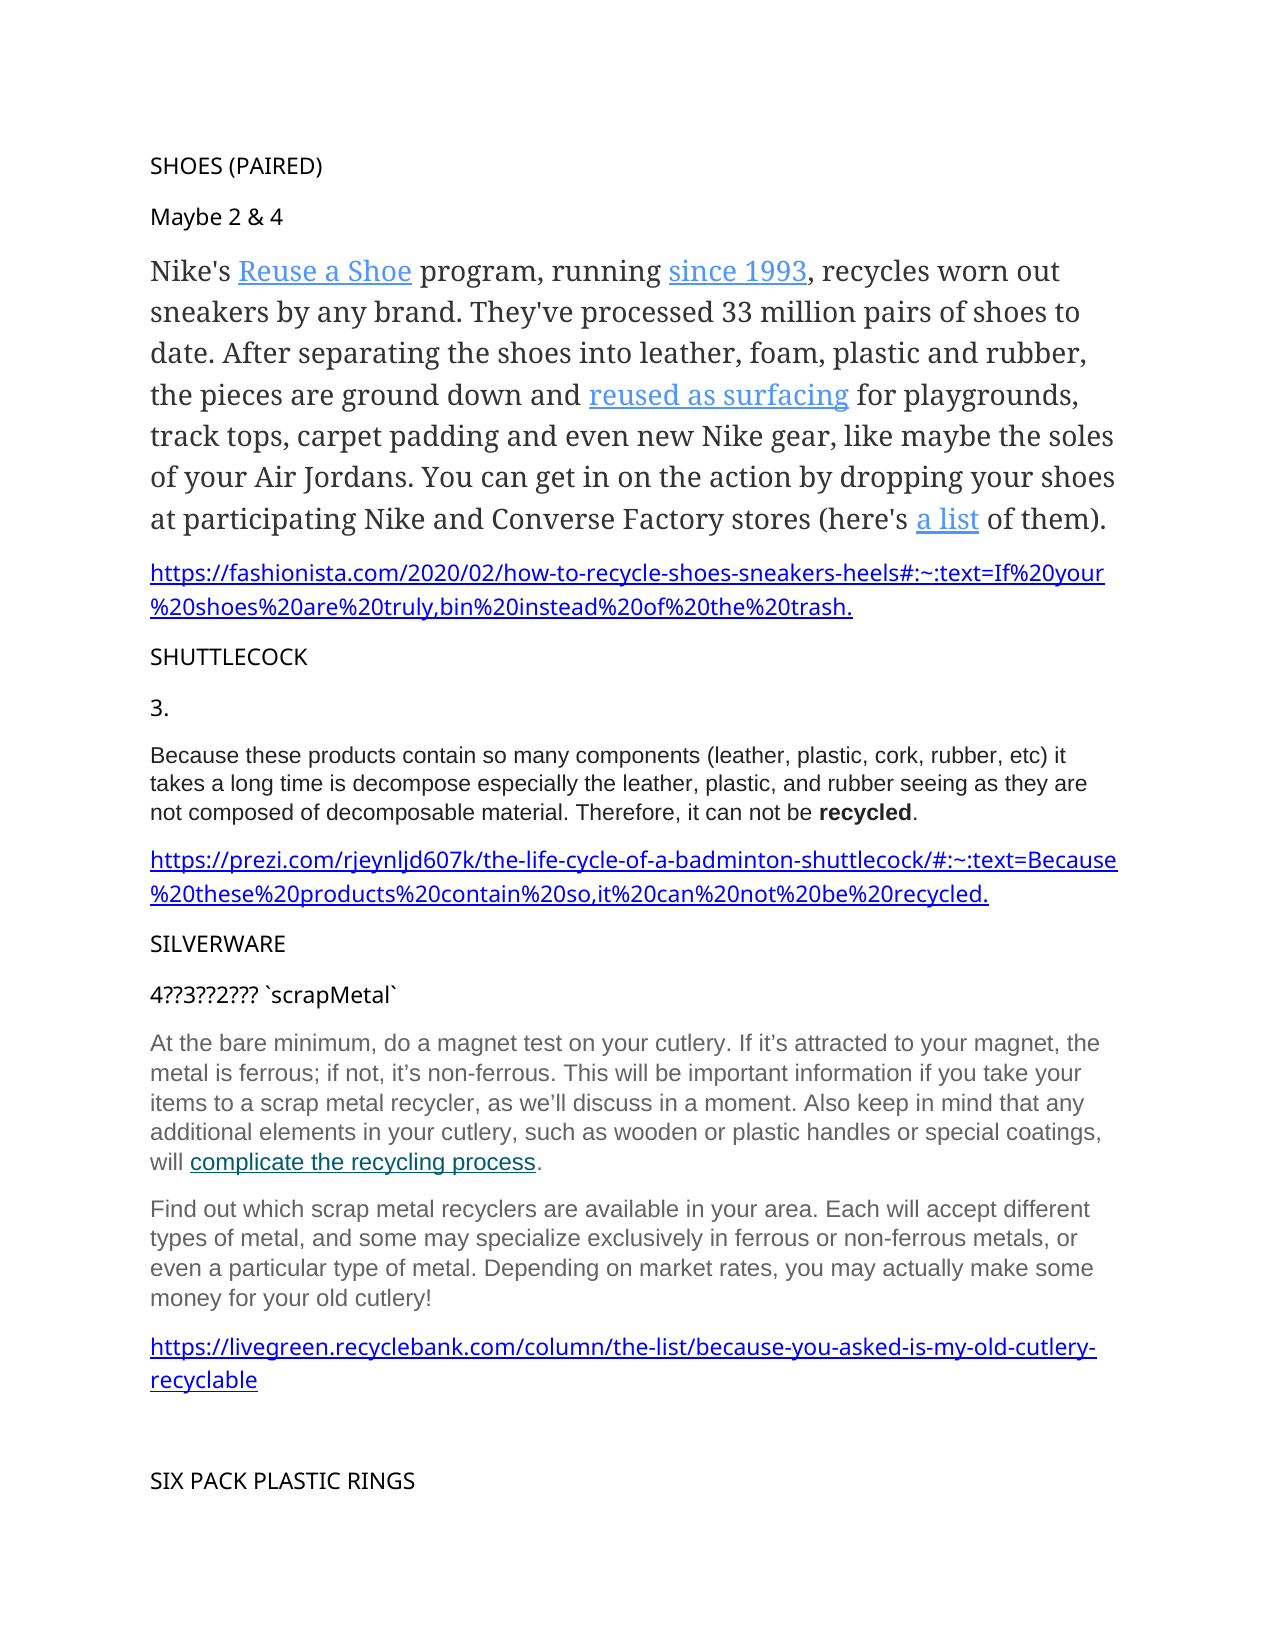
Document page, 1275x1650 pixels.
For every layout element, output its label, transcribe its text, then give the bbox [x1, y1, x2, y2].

text https://prezi.com/rjeynljd607k/the-life-cycle-of-a-badminton-shuttlecock/#:~:text=Because%20these%20products%20contain%20so,it%20can%20not%20be%20recycled. [150, 844, 1125, 909]
text SHUTTLECOCK [150, 641, 1125, 672]
text Find out which scrap metal recyclers are available in your area. Each will accept different types of metal, and some may specialize exclusively in ferrous or non-ferrous metals, or even a particular type of metal. Depending on market rates, you may actually make some money for your old cutlery! [150, 1194, 1125, 1312]
text https://livegreen.recyclebank.com/column/the-list/because-you-asked-is-my-old-cutlery-recyclable [150, 1330, 1125, 1395]
text https://fashionista.com/2020/02/how-to-recycle-shoes-sneakers-heels#:~:text=If%20your%20shoes%20are%20truly,bin%20instead%20of%20the%20trash. [150, 557, 1125, 622]
text SIX PACK PLASTIC RINGS [150, 1465, 1125, 1496]
text 3. [150, 692, 1125, 723]
text 4??3??2??? `scrapMetal` [150, 978, 1125, 1010]
text SHOES (PAIRED) [150, 150, 1125, 181]
text SILVERWARE [150, 928, 1125, 959]
text Maybe 2 & 4 [150, 200, 1125, 232]
text Because these products contain so many components (leather, plastic, cork, rubber, etc) it takes a long time is decompose especially the leather, plastic, and rubber seeing as they are not composed of decomposable material. Therefore, it can not be recycled. [150, 742, 1125, 825]
text Nike's Reuse a Shoe program, running since 1993, recycles worn out sneakers by any brand. They've processed 33 million pairs of shoes to date. After separating the shoes into leather, foam, plastic and rubber, the pieces are ground down and reused as surfacing for playgrounds, track tops, carpet padding and even new Nike gear, like maybe the soles of your Air Jordans. You can get in on the action by dropping your shoes at participating Nike and Converse Factory stores (here's a list of them). [150, 251, 1125, 537]
text At the bare minimum, do a magnet test on your cutlery. If it’s attracted to your magnet, the metal is ferrous; if not, it’s non-ferrous. This will be important information if you take your items to a scrap metal recycler, as we’ll discuss in a moment. Also keep in mind that any additional elements in your cutlery, such as wooden or plastic handles or special coatings, will complicate the recycling process. [150, 1029, 1125, 1176]
